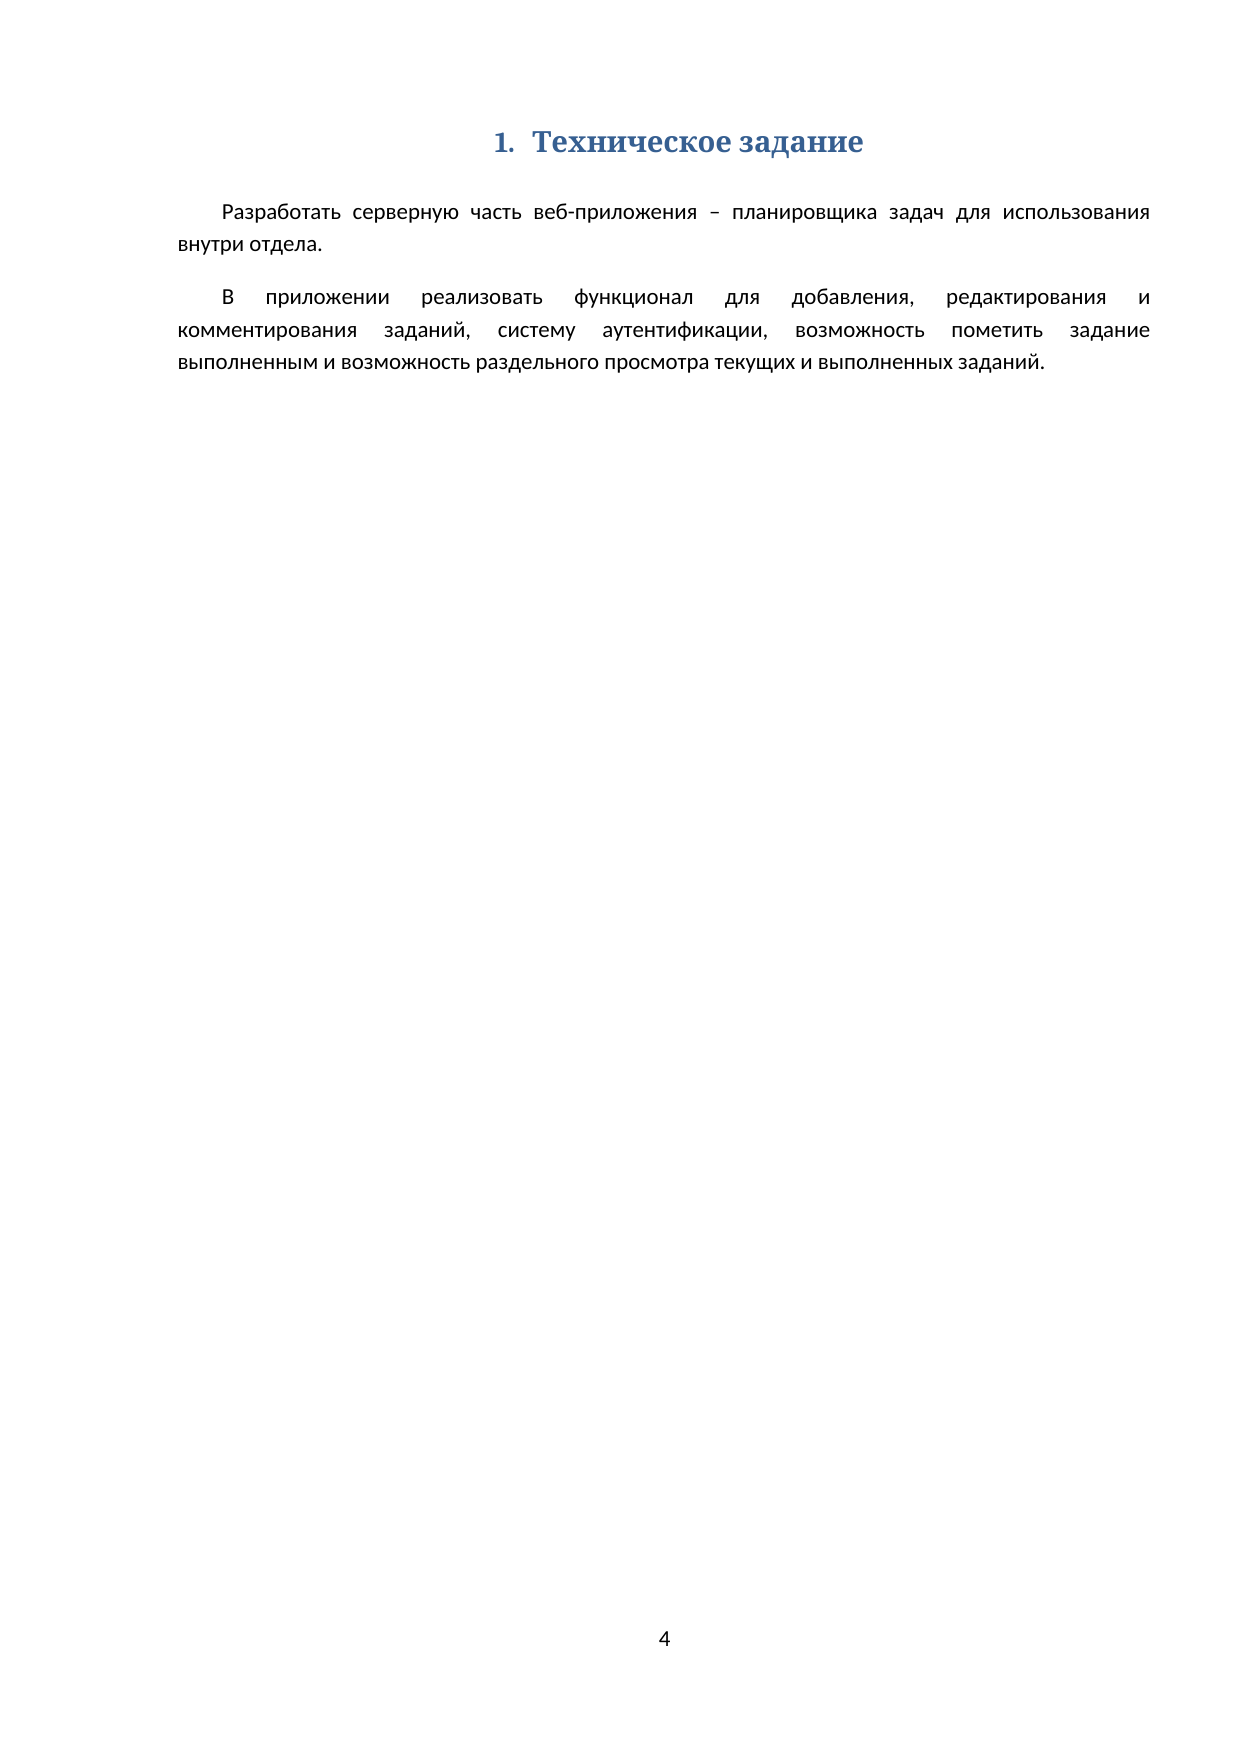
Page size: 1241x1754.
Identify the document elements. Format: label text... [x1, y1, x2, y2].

text Разработать серверную часть веб-приложения – планировщика задач для использования внутри отдела. [177, 197, 1152, 257]
text В приложении реализовать функционал для добавления, редактирования и комментирования заданий, систему аутентификации, возможность пометить задание выполненным и возможность раздельного просмотра текущих и выполненных заданий. [177, 282, 1152, 375]
subtitle Техническое задание [207, 127, 1152, 160]
